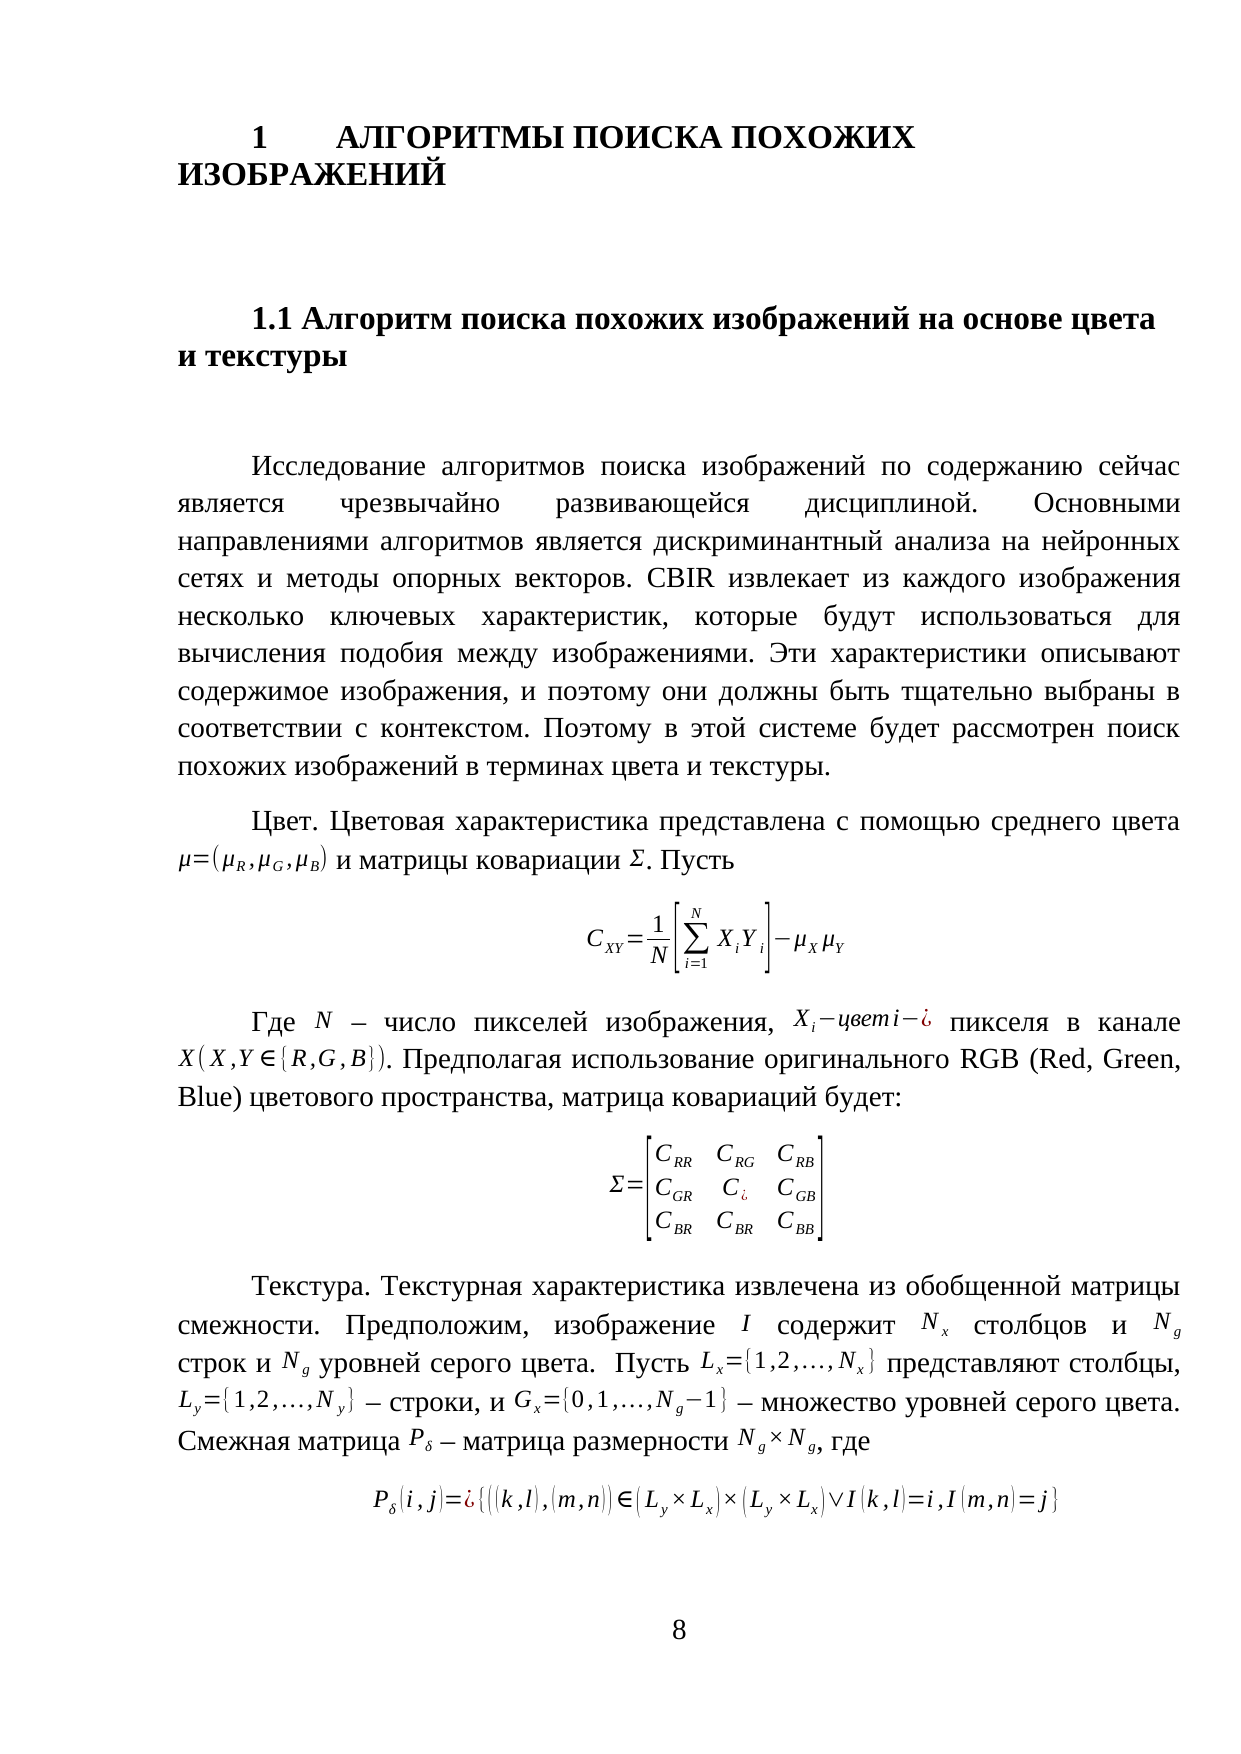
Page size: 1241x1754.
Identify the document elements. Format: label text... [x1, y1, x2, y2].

subtitle 1.1 Алгоритм поиска похожих изображений на основе цвета и текстуры [177, 299, 1181, 374]
text Где – число пикселей изображения, пикселя в канале . Предполагая использование оригинального RGB (Red, Green, Blue) цветового пространства, матрица ковариаций будет: [177, 1001, 1181, 1114]
list АЛГОРИТМЫ ПОИСКА ПОХОЖИХ ИЗОБРАЖЕНИЙ [177, 118, 1181, 193]
text Исследование алгоритмов поиска изображений по содержанию сейчас является чрезвычайно развивающейся дисциплиной. Основными направлениями алгоритмов является дискриминантный анализа на нейронных сетях и методы опорных векторов. CBIR извлекает из каждого изображения несколько ключевых характеристик, которые будут использоваться для вычисления подобия между изображениями. Эти характеристики описывают содержимое изображения, и поэтому они должны быть тщательно выбраны в соответствии с контекстом. Поэтому в этой системе будет рассмотрен поиск похожих изображений в терминах цвета и текстуры. [177, 445, 1181, 783]
text Цвет. Цветовая характеристика представлена с помощью среднего цвета и матрицы ковариации . Пусть [177, 803, 1181, 876]
text Текстура. Текстурная характеристика извлечена из обобщенной матрицы смежности. Предположим, изображение содержит столбцов и строк и уровней серого цвета. Пусть представляют столбцы, – строки, и – множество уровней серого цвета. Смежная матрица – матрица размерности , где [177, 1268, 1181, 1456]
